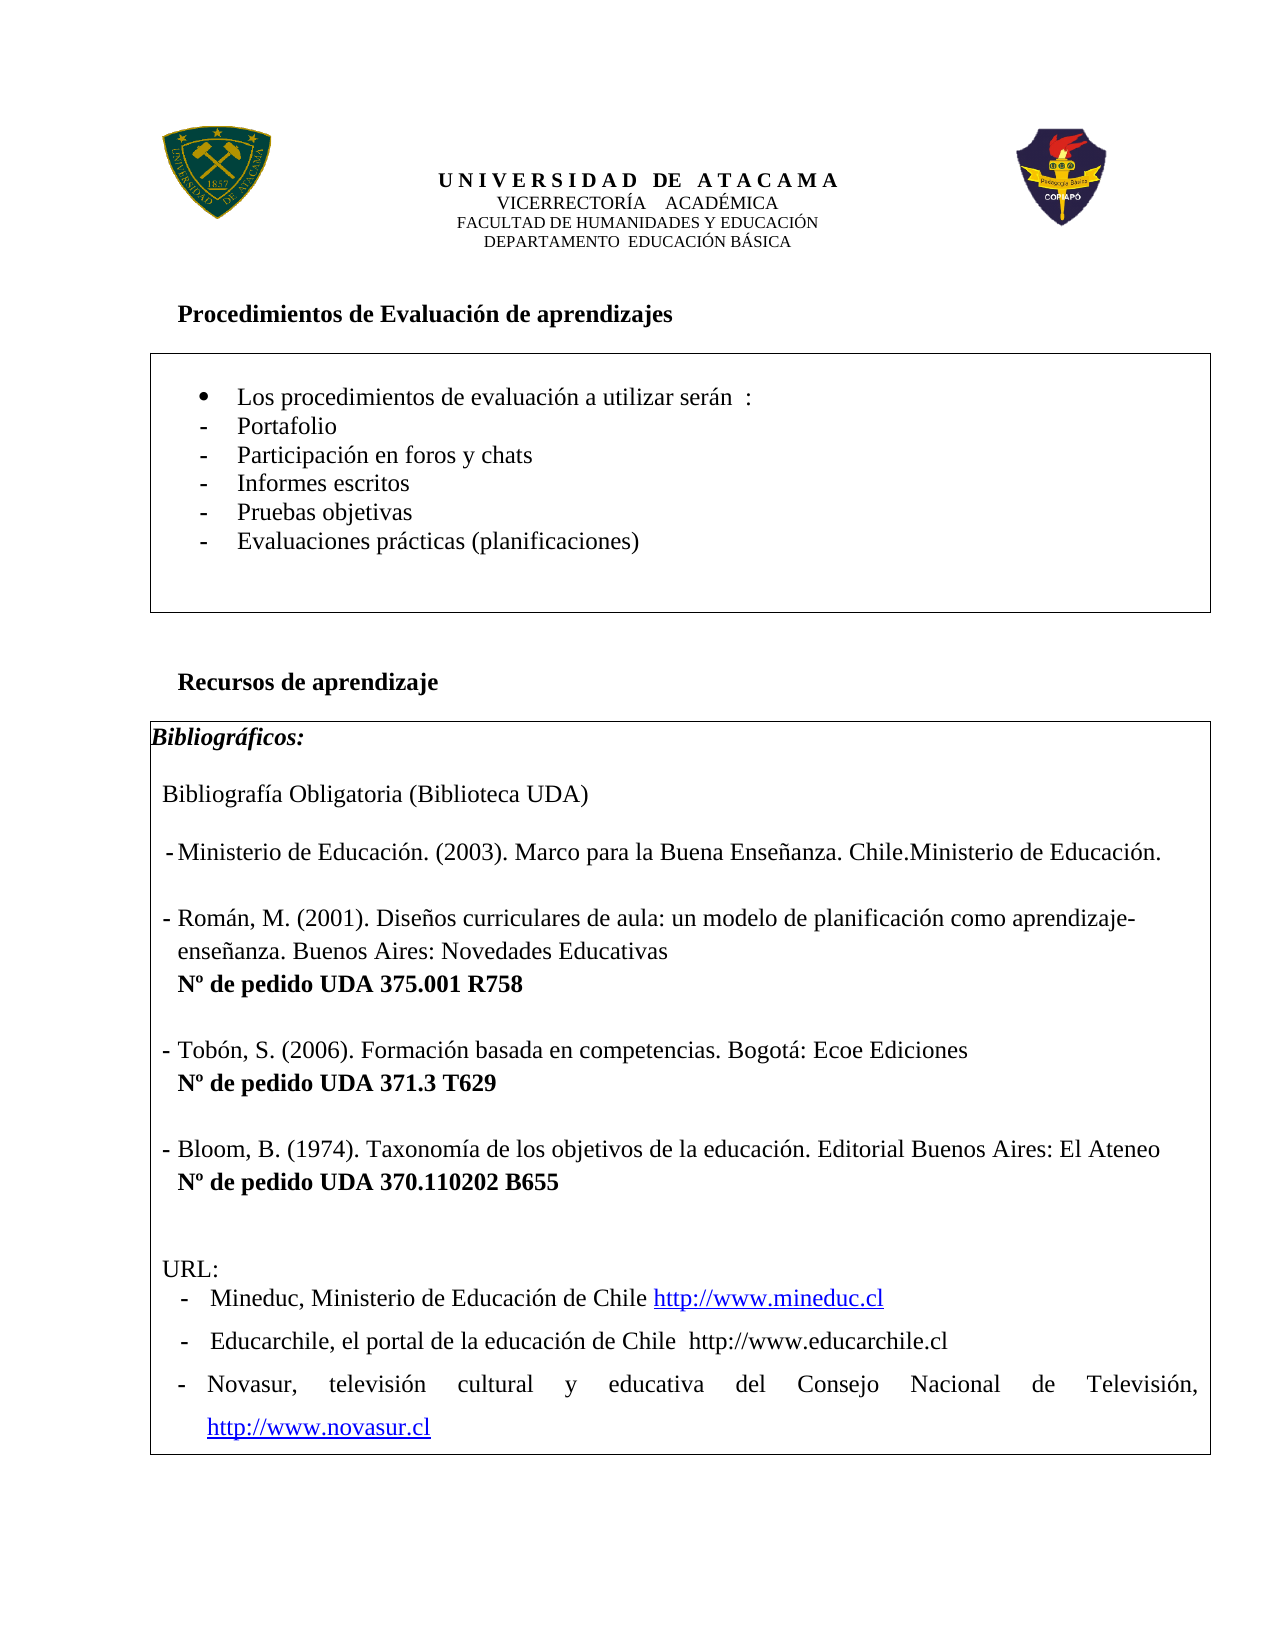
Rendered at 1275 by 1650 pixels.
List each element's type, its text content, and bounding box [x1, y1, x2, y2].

text Procedimientos de Evaluación de aprendizajes [177, 299, 1098, 327]
picture [162, 126, 272, 219]
table_header Bibliográficos: Bibliografía Obligatoria (Biblioteca UDA) Ministerio de Educación. (2003). Marco para la Buena Enseñanza. Chile.Ministerio de Educación. Román, M. (2001). Diseños curriculares de aula: un modelo de planificación como aprendizaje-enseñanza. Buenos Aires: Novedades Educativas Nº de pedido UDA 375.001 R758 Tobón, S. (2006). Formación basada en competencias. Bogotá: Ecoe Ediciones Nº de pedido UDA 371.3 T629 Bloom, B. (1974). Taxonomía de los objetivos de la educación. Editorial Buenos Aires: El Ateneo Nº de pedido UDA 370.110202 B655 URL: Mineduc, Ministerio de Educación de Chile http://www.mineduc.cl Educarchile, el portal de la educación de Chile http://www.educarchile.cl Novasur, televisión cultural y educativa del Consejo Nacional de Televisión, http://www.novasur.cl [151, 722, 1210, 1454]
table_header Los procedimientos de evaluación a utilizar serán : Portafolio Participación en foros y chats Informes escritos Pruebas objetivas Evaluaciones prácticas (planificaciones) [151, 354, 1210, 612]
picture [1013, 126, 1108, 228]
text Recursos de aprendizaje [177, 667, 1098, 696]
